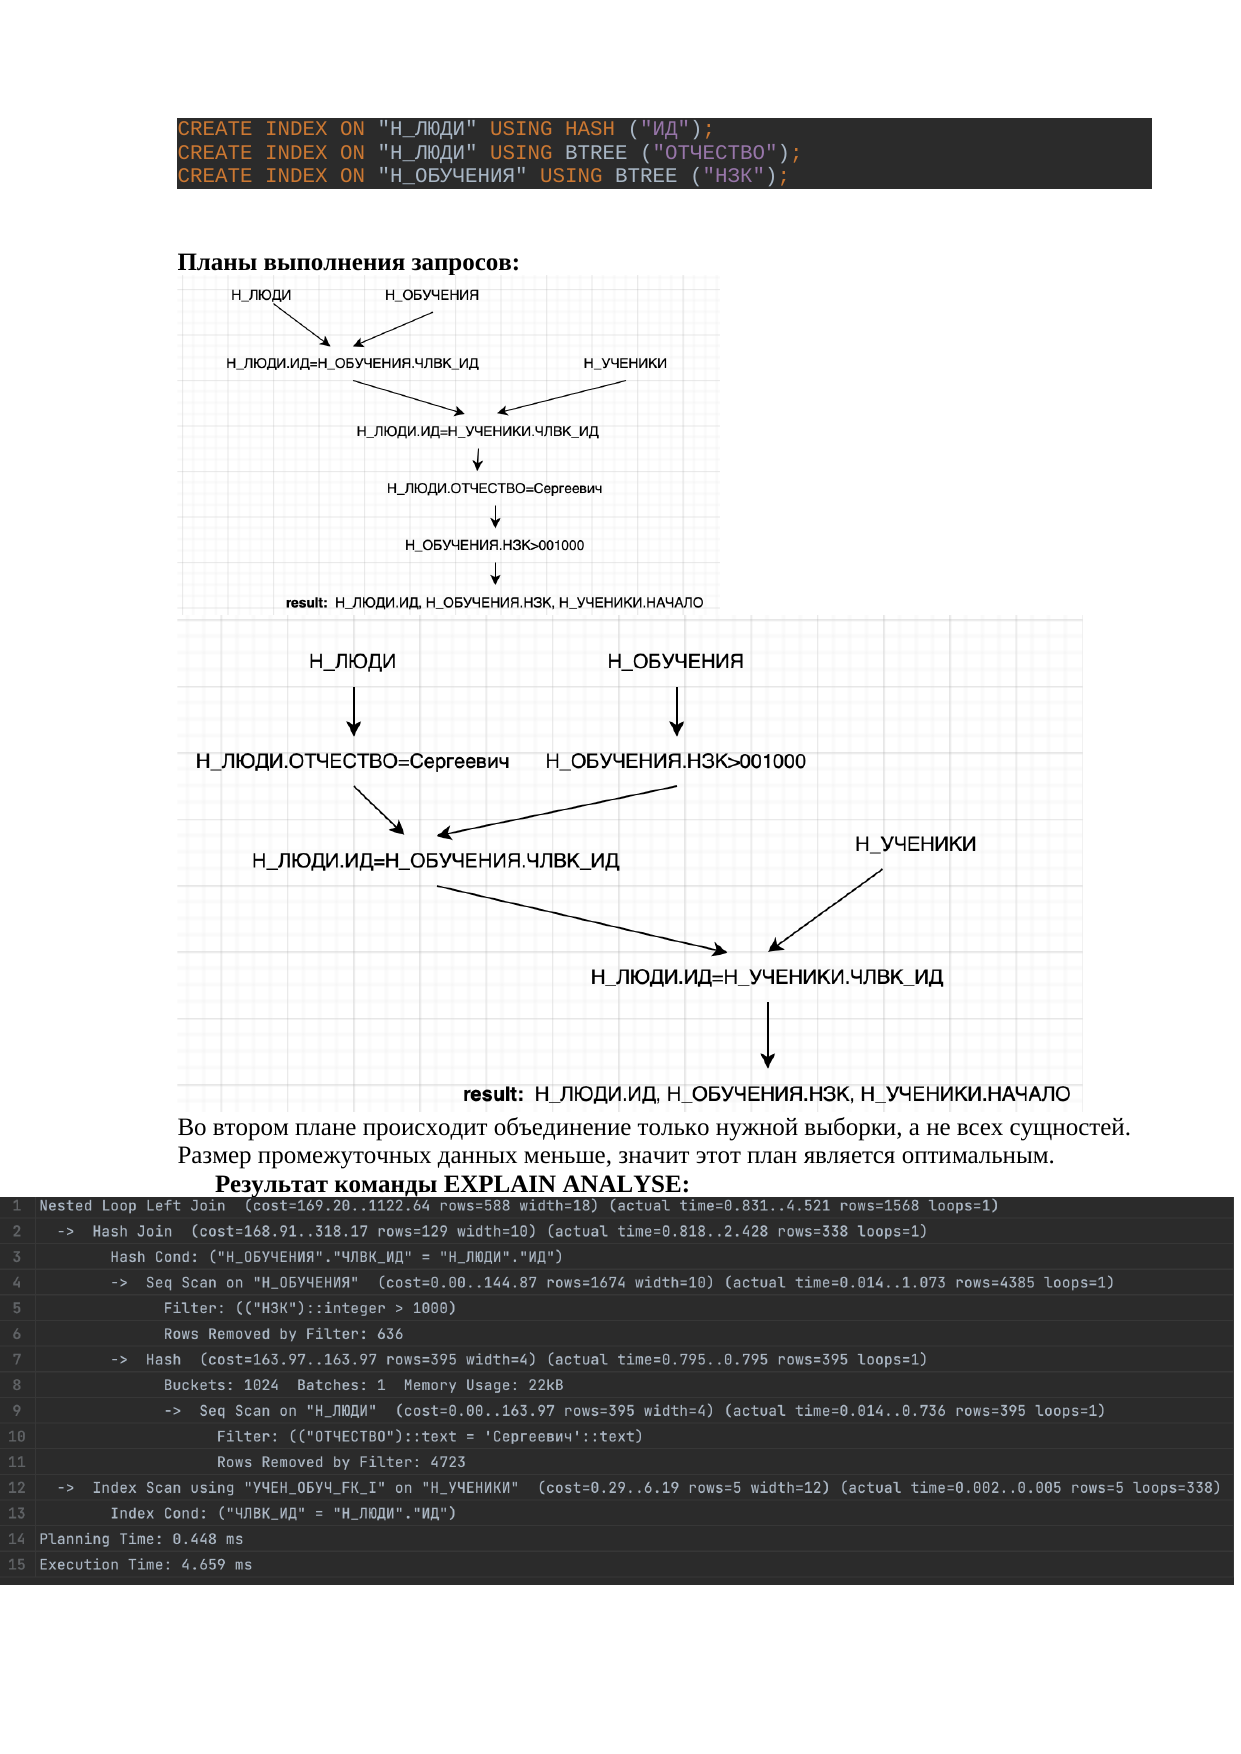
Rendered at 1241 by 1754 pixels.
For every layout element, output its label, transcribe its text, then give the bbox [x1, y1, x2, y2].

picture [0, 1197, 1234, 1585]
text Во втором плане происходит объединение только нужной выборки, а не всех сущностей. Размер промежуточных данных меньше, значит этот план является оптимальным. [177, 1112, 1152, 1169]
text Планы выполнения запросов: [177, 247, 1152, 275]
picture [177, 275, 1083, 1112]
text CREATE INDEX ON "Н_ЛЮДИ" USING HASH ("ИД"); CREATE INDEX ON "Н_ЛЮДИ" USING BTREE ("ОТЧЕСТВО"); CREATE INDEX ON "Н_ОБУЧЕНИЯ" USING BTREE ("НЗК"); [177, 118, 1152, 189]
text Результат команды EXPLAIN ANALYSE: [215, 1169, 1152, 1197]
